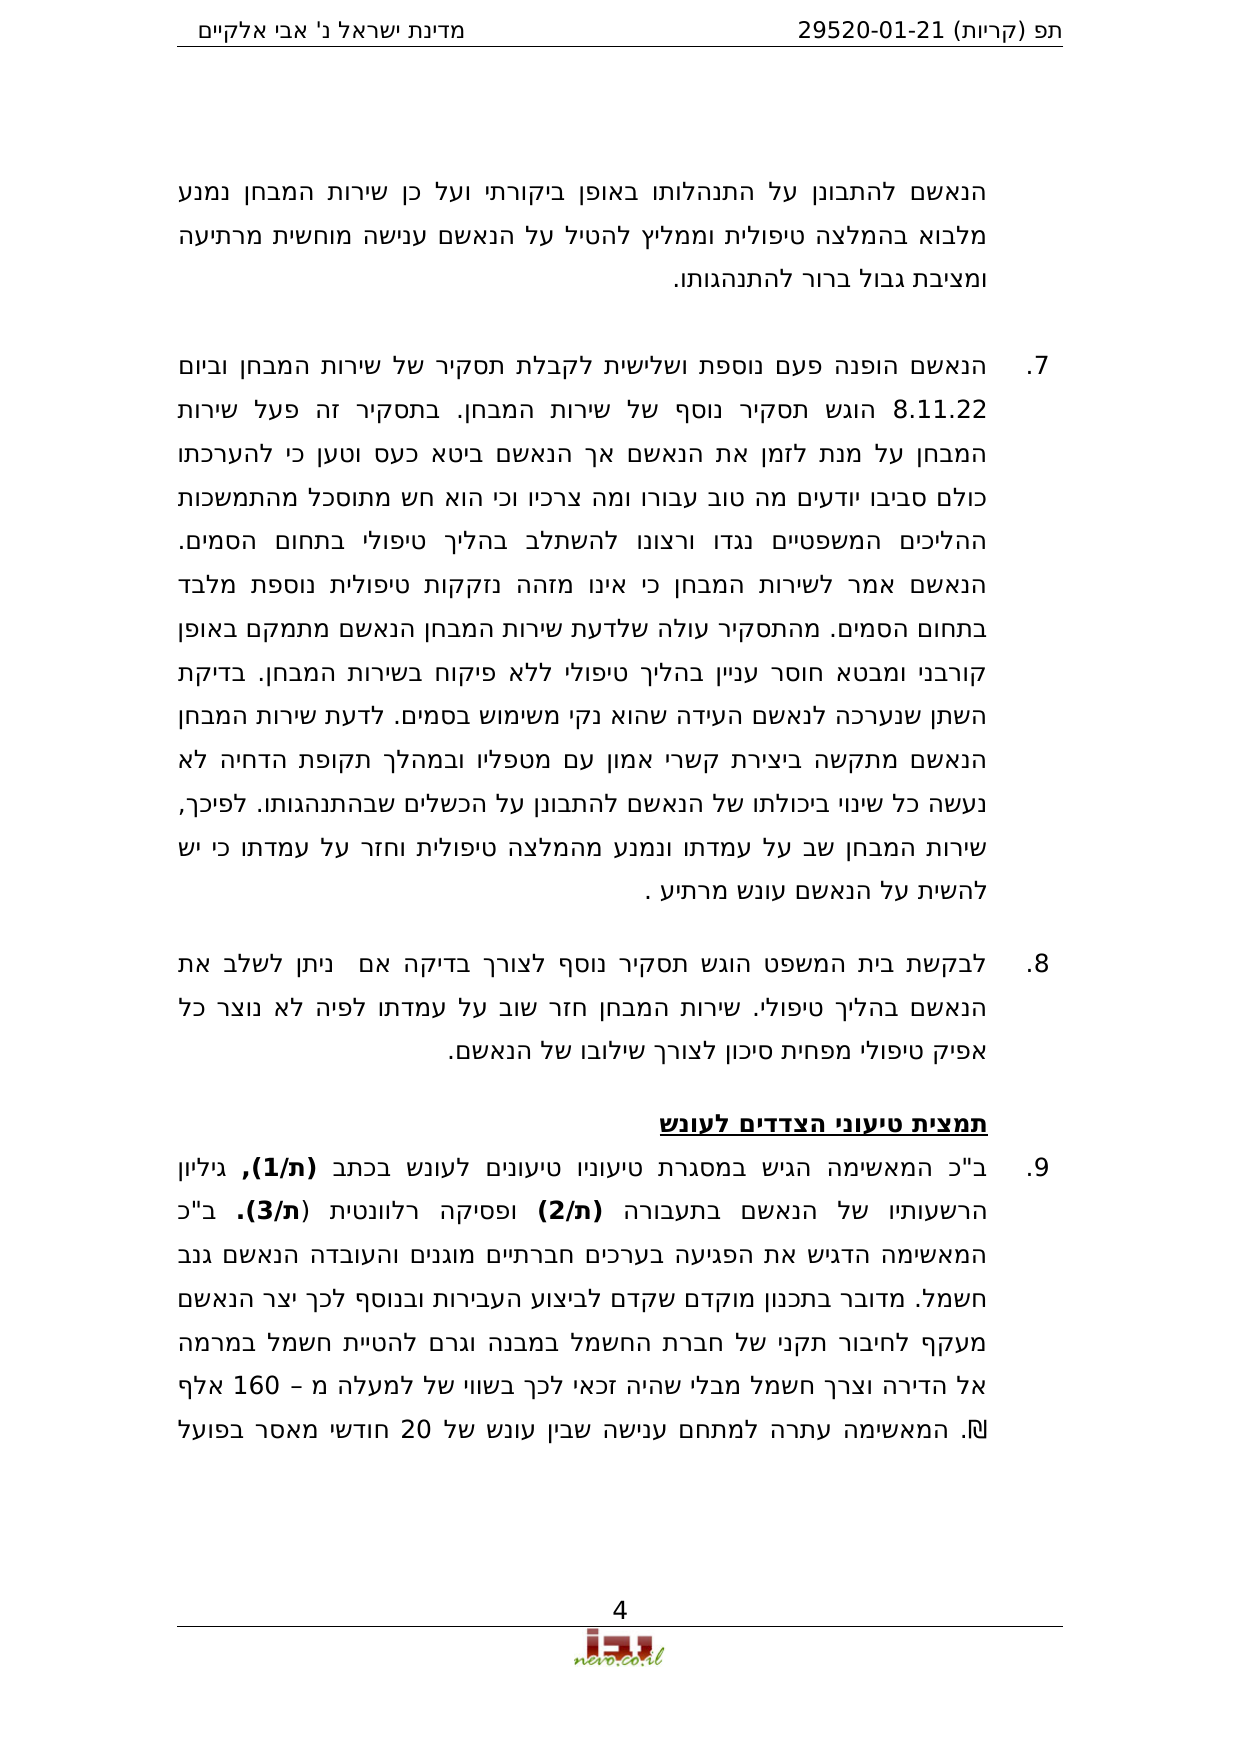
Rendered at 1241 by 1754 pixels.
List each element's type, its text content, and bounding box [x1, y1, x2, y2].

list הנאשם הופנה פעם נוספת ושלישית לקבלת תסקיר של שירות המבחן וביום 8.11.22 הוגש תסקיר נוסף של שירות המבחן. בתסקיר זה פעל שירות המבחן על מנת לזמן את הנאשם אך הנאשם ביטא כעס וטען כי להערכתו כולם סביבו יודעים מה טוב עבורו ומה צרכיו וכי הוא חש מתוסכל מהתמשכות ההליכים המשפטיים נגדו ורצונו להשתלב בהליך טיפולי בתחום הסמים. הנאשם אמר לשירות המבחן כי אינו מזהה נזקקות טיפולית נוספת מלבד בתחום הסמים. מהתסקיר עולה שלדעת שירות המבחן הנאשם מתמקם באופן קורבני ומבטא חוסר עניין בהליך טיפולי ללא פיקוח בשירות המבחן. בדיקת השתן שנערכה לנאשם העידה שהוא נקי משימוש בסמים. לדעת שירות המבחן הנאשם מתקשה ביצירת קשרי אמון עם מטפליו ובמהלך תקופת הדחיה לא נעשה כל שינוי ביכולתו של הנאשם להתבונן על הכשלים שבהתנהגותו. לפיכך, שירות המבחן שב על עמדתו ונמנע מהמלצה טיפולית וחזר על עמדתו כי יש להשית על הנאשם עונש מרתיע . [177, 352, 1026, 906]
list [177, 1153, 1026, 1444]
list תמצית טיעוני הצדדים לעונש [177, 1109, 988, 1138]
list לבקשת בית המשפט הוגש תסקיר נוסף לצורך בדיקה אם ניתן לשלב את הנאשם בהליך טיפולי. שירות המבחן חזר שוב על עמדתו לפיה לא נוצר כל אפיק טיפולי מפחית סיכון לצורך שילובו של הנאשם. [177, 949, 1026, 1066]
picture [574, 1628, 666, 1667]
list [177, 177, 1026, 294]
